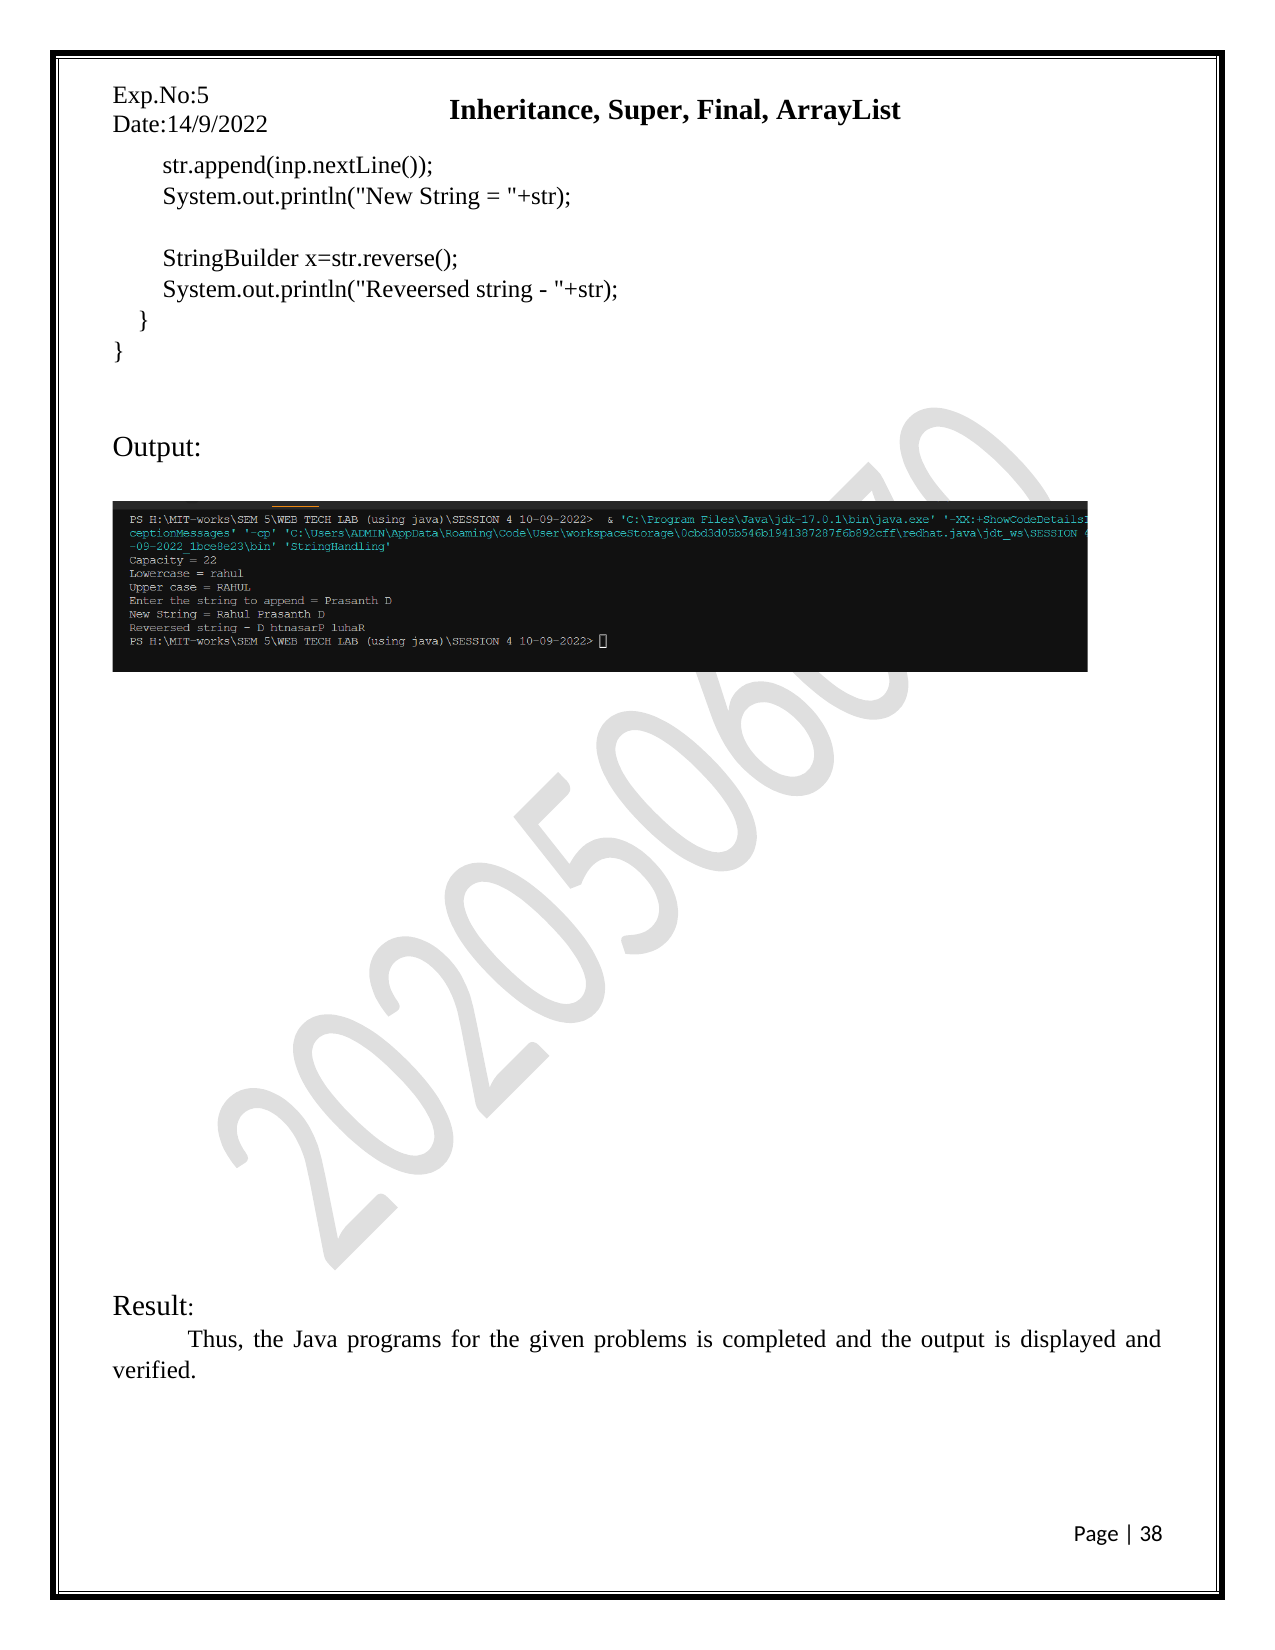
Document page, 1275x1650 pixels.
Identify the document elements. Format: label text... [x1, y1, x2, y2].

text } [112, 305, 1162, 334]
text System.out.println("Reveersed string - "+str); [112, 274, 1162, 303]
picture [112, 501, 1088, 672]
text StringBuilder x=str.reverse(); [112, 243, 1162, 272]
text Thus, the Java programs for the given problems is completed and the output is displayed and verified. [112, 1324, 1162, 1384]
text Result: [112, 1288, 1162, 1322]
text str.append(inp.nextLine()); [112, 150, 1162, 179]
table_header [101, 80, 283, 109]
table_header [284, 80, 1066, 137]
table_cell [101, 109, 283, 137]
text Output: [112, 429, 1162, 463]
text System.out.println("New String = "+str); [112, 181, 1162, 210]
text } [112, 336, 1162, 365]
